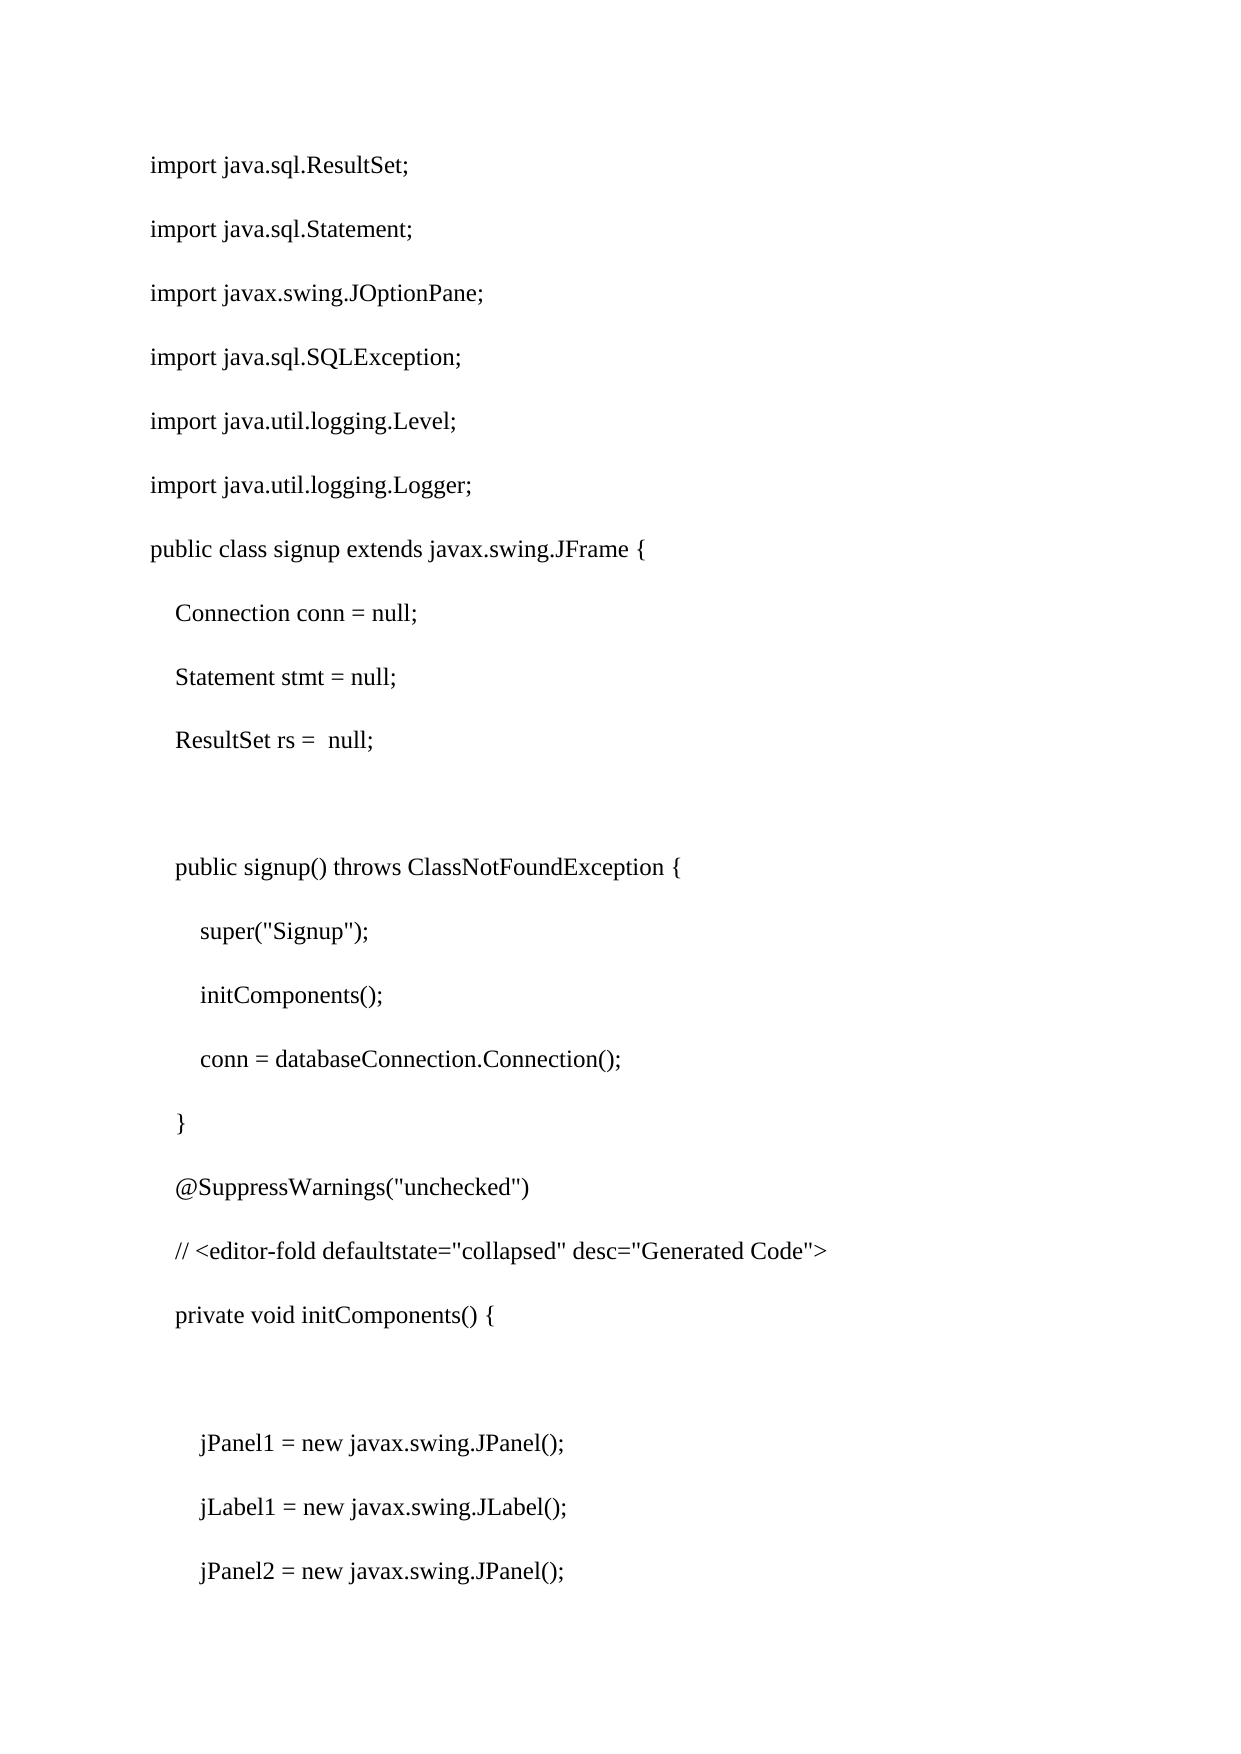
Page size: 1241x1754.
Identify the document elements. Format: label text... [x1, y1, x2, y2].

text import javax.swing.JOptionPane; [150, 278, 1090, 307]
text private void initComponents() { [150, 1300, 1090, 1329]
text import java.util.logging.Level; [150, 406, 1090, 434]
text jPanel1 = new javax.swing.JPanel(); [150, 1428, 1090, 1457]
text import java.sql.Statement; [150, 214, 1090, 243]
text import java.sql.SQLException; [150, 342, 1090, 371]
text ResultSet rs = null; [150, 726, 1090, 754]
text initComponents(); [150, 980, 1090, 1009]
text super("Signup"); [150, 916, 1090, 945]
text @SuppressWarnings("unchecked") [150, 1172, 1090, 1201]
text public class signup extends javax.swing.JFrame { [150, 534, 1090, 562]
text public signup() throws ClassNotFoundException { [150, 852, 1090, 881]
text import java.util.logging.Logger; [150, 470, 1090, 498]
text // <editor-fold defaultstate="collapsed" desc="Generated Code"> [150, 1236, 1090, 1265]
text Connection conn = null; [150, 598, 1090, 626]
text Statement stmt = null; [150, 662, 1090, 690]
text } [150, 1108, 1090, 1137]
text import java.sql.ResultSet; [150, 150, 1090, 179]
text jPanel2 = new javax.swing.JPanel(); [150, 1556, 1090, 1585]
text jLabel1 = new javax.swing.JLabel(); [150, 1492, 1090, 1521]
text conn = databaseConnection.Connection(); [150, 1044, 1090, 1073]
